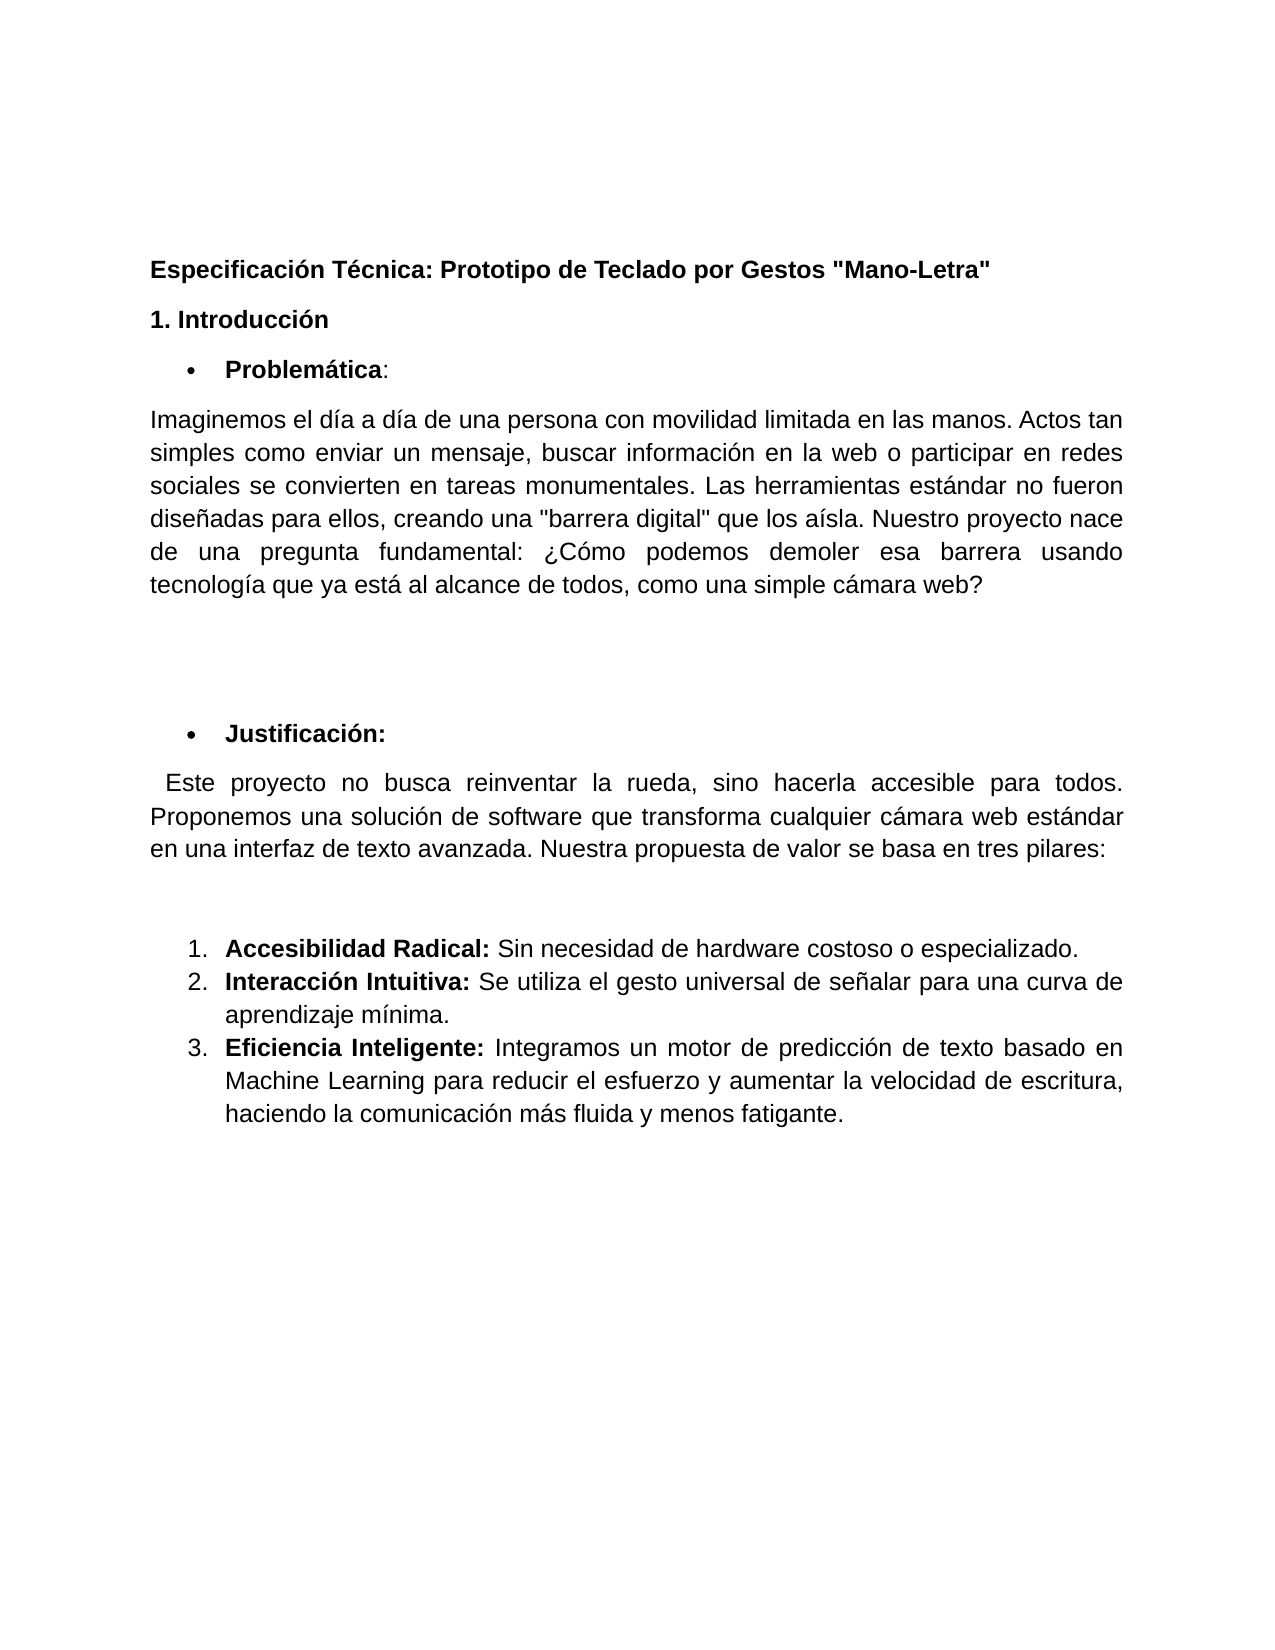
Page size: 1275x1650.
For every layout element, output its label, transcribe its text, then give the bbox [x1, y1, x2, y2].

text 1. Introducción [150, 305, 1125, 334]
list Justificación: [187, 719, 1125, 747]
list Accesibilidad Radical: Sin necesidad de hardware costoso o especializado. [187, 934, 1125, 963]
list Eficiencia Inteligente: Integramos un motor de predicción de texto basado en Machine Learning para reducir el esfuerzo y aumentar la velocidad de escritura, haciendo la comunicación más fluida y menos fatigante. [187, 1033, 1125, 1128]
text Imaginemos el día a día de una persona con movilidad limitada en las manos. Actos tan simples como enviar un mensaje, buscar información en la web o participar en redes sociales se convierten en tareas monumentales. Las herramientas estándar no fueron diseñadas para ellos, creando una "barrera digital" que los aísla. Nuestro proyecto nace de una pregunta fundamental: ¿Cómo podemos demoler esa barrera usando tecnología que ya está al alcance de todos, como una simple cámara web? [150, 404, 1125, 598]
list Problemática: [187, 355, 1125, 384]
list Interacción Intuitiva: Se utiliza el gesto universal de señalar para una curva de aprendizaje mínima. [187, 967, 1125, 1029]
text Este proyecto no busca reinventar la rueda, sino hacerla accesible para todos. Proponemos una solución de software que transforma cualquier cámara web estándar en una interfaz de texto avanzada. Nuestra propuesta de valor se basa en tres pilares: [150, 768, 1125, 863]
text Especificación Técnica: Prototipo de Teclado por Gestos "Mano-Letra" [150, 256, 1125, 284]
